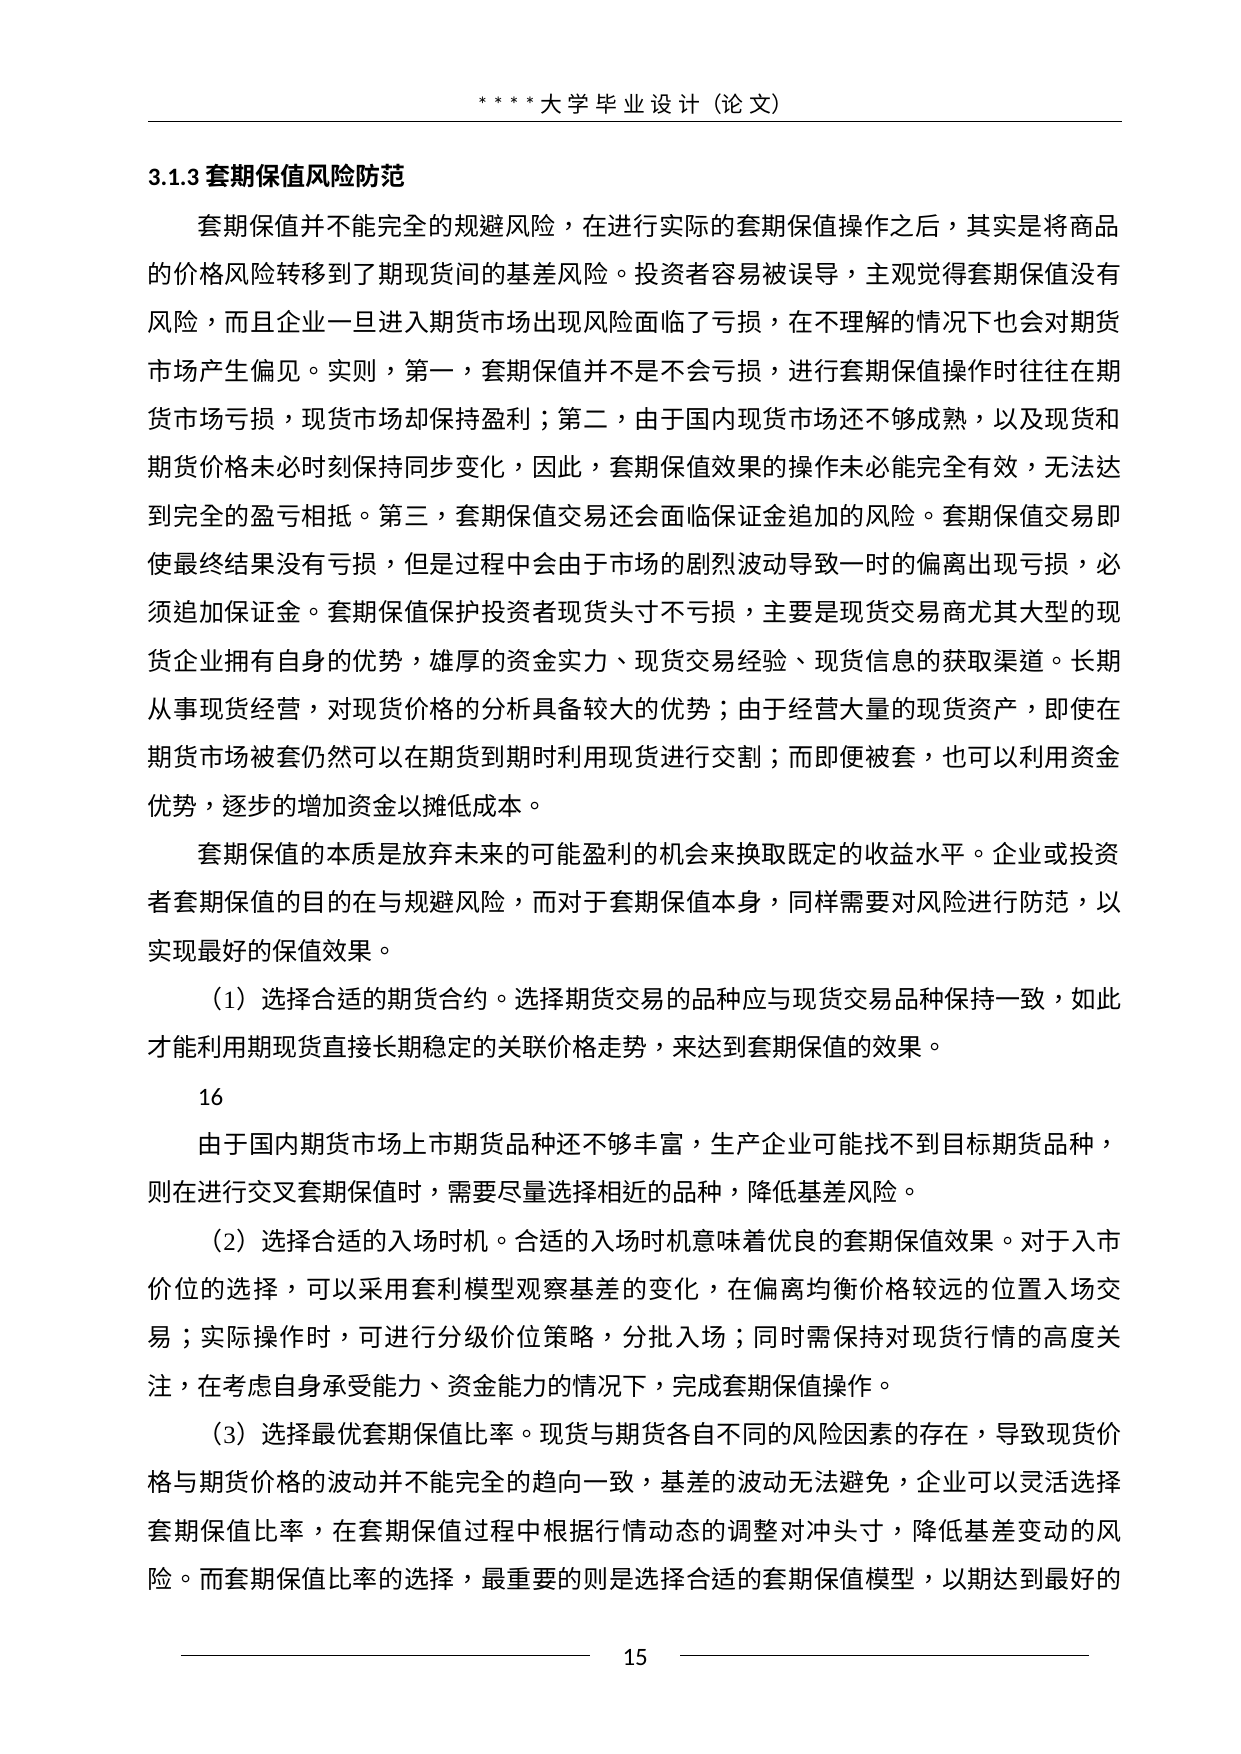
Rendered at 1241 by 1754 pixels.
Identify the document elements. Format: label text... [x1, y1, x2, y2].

text 套期保值并不能完全的规避风险，在进行实际的套期保值操作之后，其实是将商品的价格风险转移到了期现货间的基差风险。投资者容易被误导，主观觉得套期保值没有风险，而且企业一旦进入期货市场出现风险面临了亏损，在不理解的情况下也会对期货市场产生偏见。实则，第一，套期保值并不是不会亏损，进行套期保值操作时往往在期货市场亏损，现货市场却保持盈利；第二，由于国内现货市场还不够成熟，以及现货和期货价格未必时刻保持同步变化，因此，套期保值效果的操作未必能完全有效，无法达到完全的盈亏相抵。第三，套期保值交易还会面临保证金追加的风险。套期保值交易即使最终结果没有亏损，但是过程中会由于市场的剧烈波动导致一时的偏离出现亏损，必须追加保证金。套期保值保护投资者现货头寸不亏损，主要是现货交易商尤其大型的现货企业拥有自身的优势，雄厚的资金实力、现货交易经验、现货信息的获取渠道。长期从事现货经营，对现货价格的分析具备较大的优势；由于经营大量的现货资产，即使在期货市场被套仍然可以在期货到期时利用现货进行交割；而即便被套，也可以利用资金优势，逐步的增加资金以摊低成本。 [148, 193, 1122, 821]
text （1）选择合适的期货合约。选择期货交易的品种应与现货交易品种保持一致，如此才能利用期现货直接长期稳定的关联价格走势，来达到套期保值的效果。 [148, 966, 1122, 1063]
text 由于国内期货市场上市期货品种还不够丰富，生产企业可能找不到目标期货品种，则在进行交叉套期保值时，需要尽量选择相近的品种，降低基差风险。 [148, 1111, 1122, 1208]
subtitle 3.1.3 套期保值风险防范 [148, 159, 1122, 193]
text 16 [148, 1063, 1122, 1111]
text 套期保值的本质是放弃未来的可能盈利的机会来换取既定的收益水平。企业或投资者套期保值的目的在与规避风险，而对于套期保值本身，同样需要对风险进行防范，以实现最好的保值效果。 [148, 821, 1122, 966]
text （2）选择合适的入场时机。合适的入场时机意味着优良的套期保值效果。对于入市价位的选择，可以采用套利模型观察基差的变化，在偏离均衡价格较远的位置入场交易；实际操作时，可进行分级价位策略，分批入场；同时需保持对现货行情的高度关注，在考虑自身承受能力、资金能力的情况下，完成套期保值操作。 [148, 1208, 1122, 1401]
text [148, 1401, 1122, 1594]
